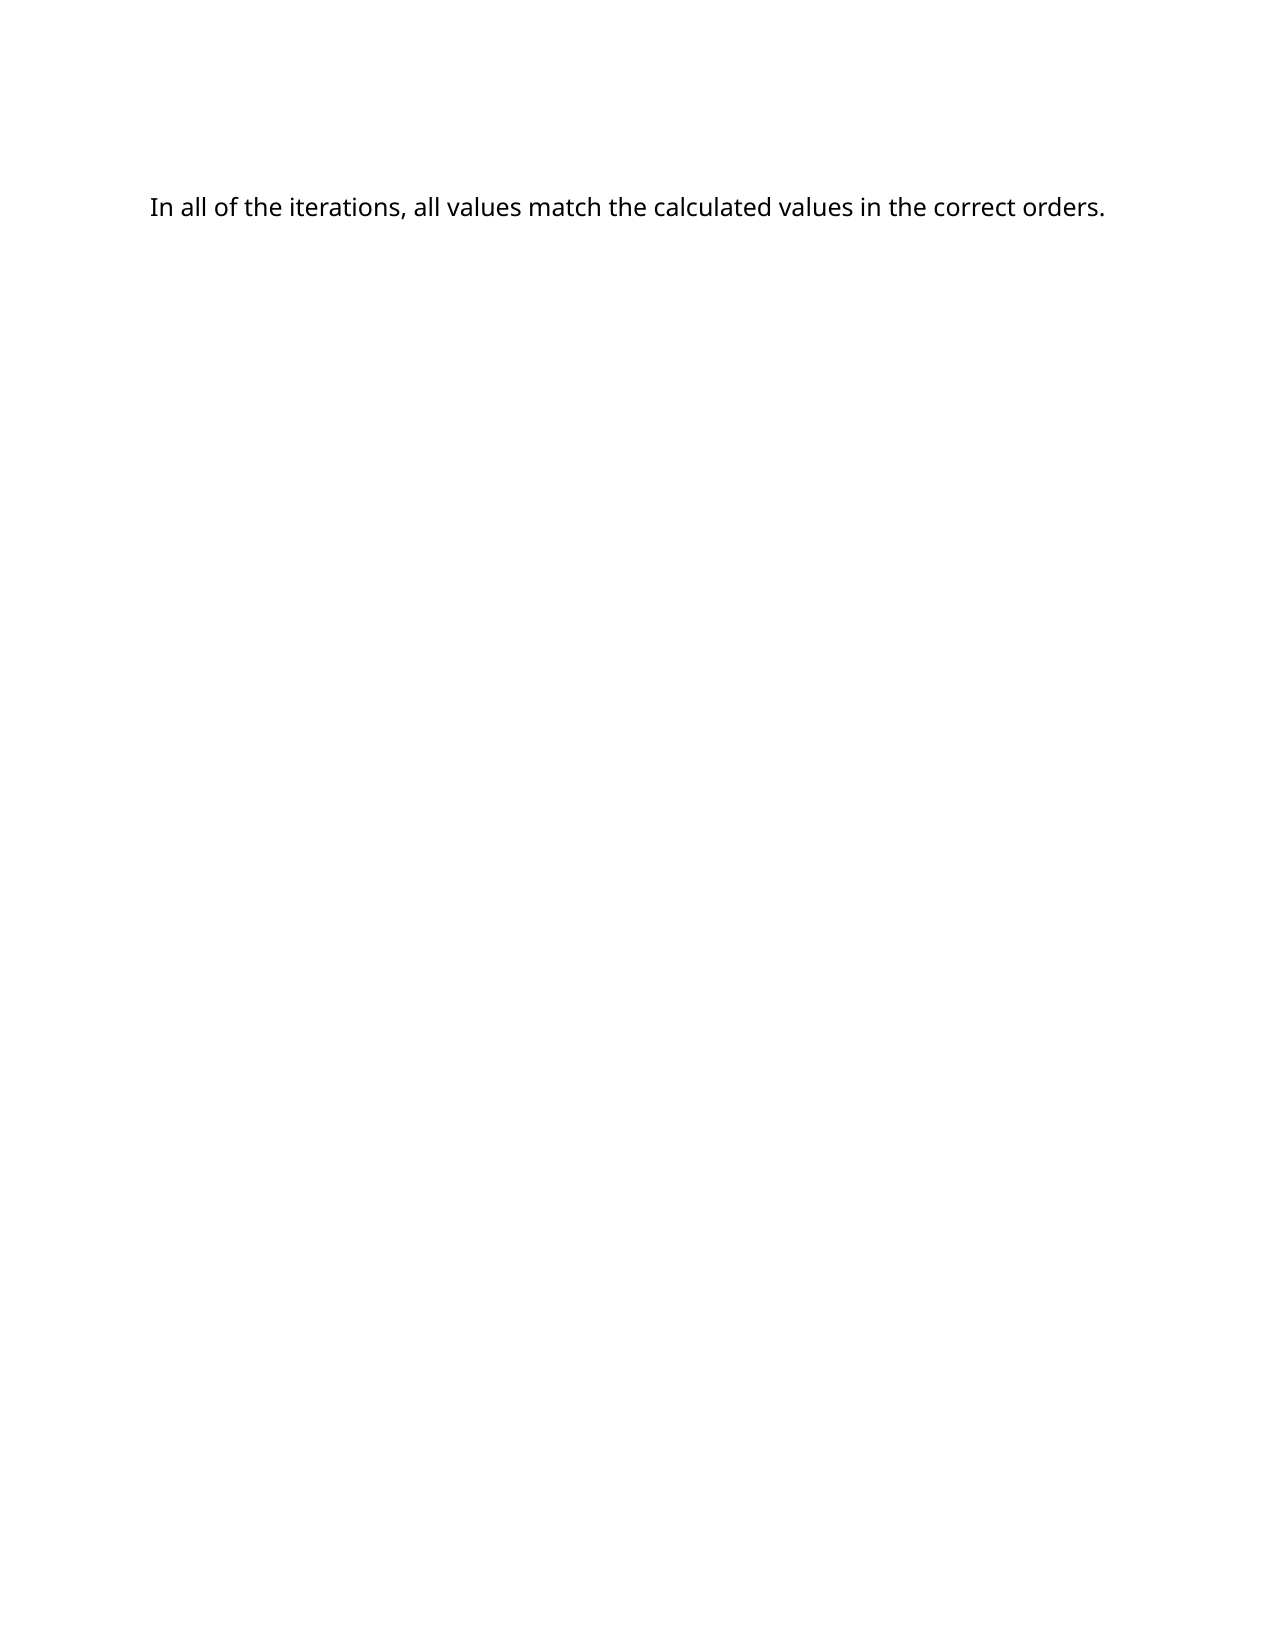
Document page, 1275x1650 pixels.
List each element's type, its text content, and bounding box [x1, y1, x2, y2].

text In all of the iterations, all values match the calculated values in the correct orders. [150, 150, 1125, 223]
